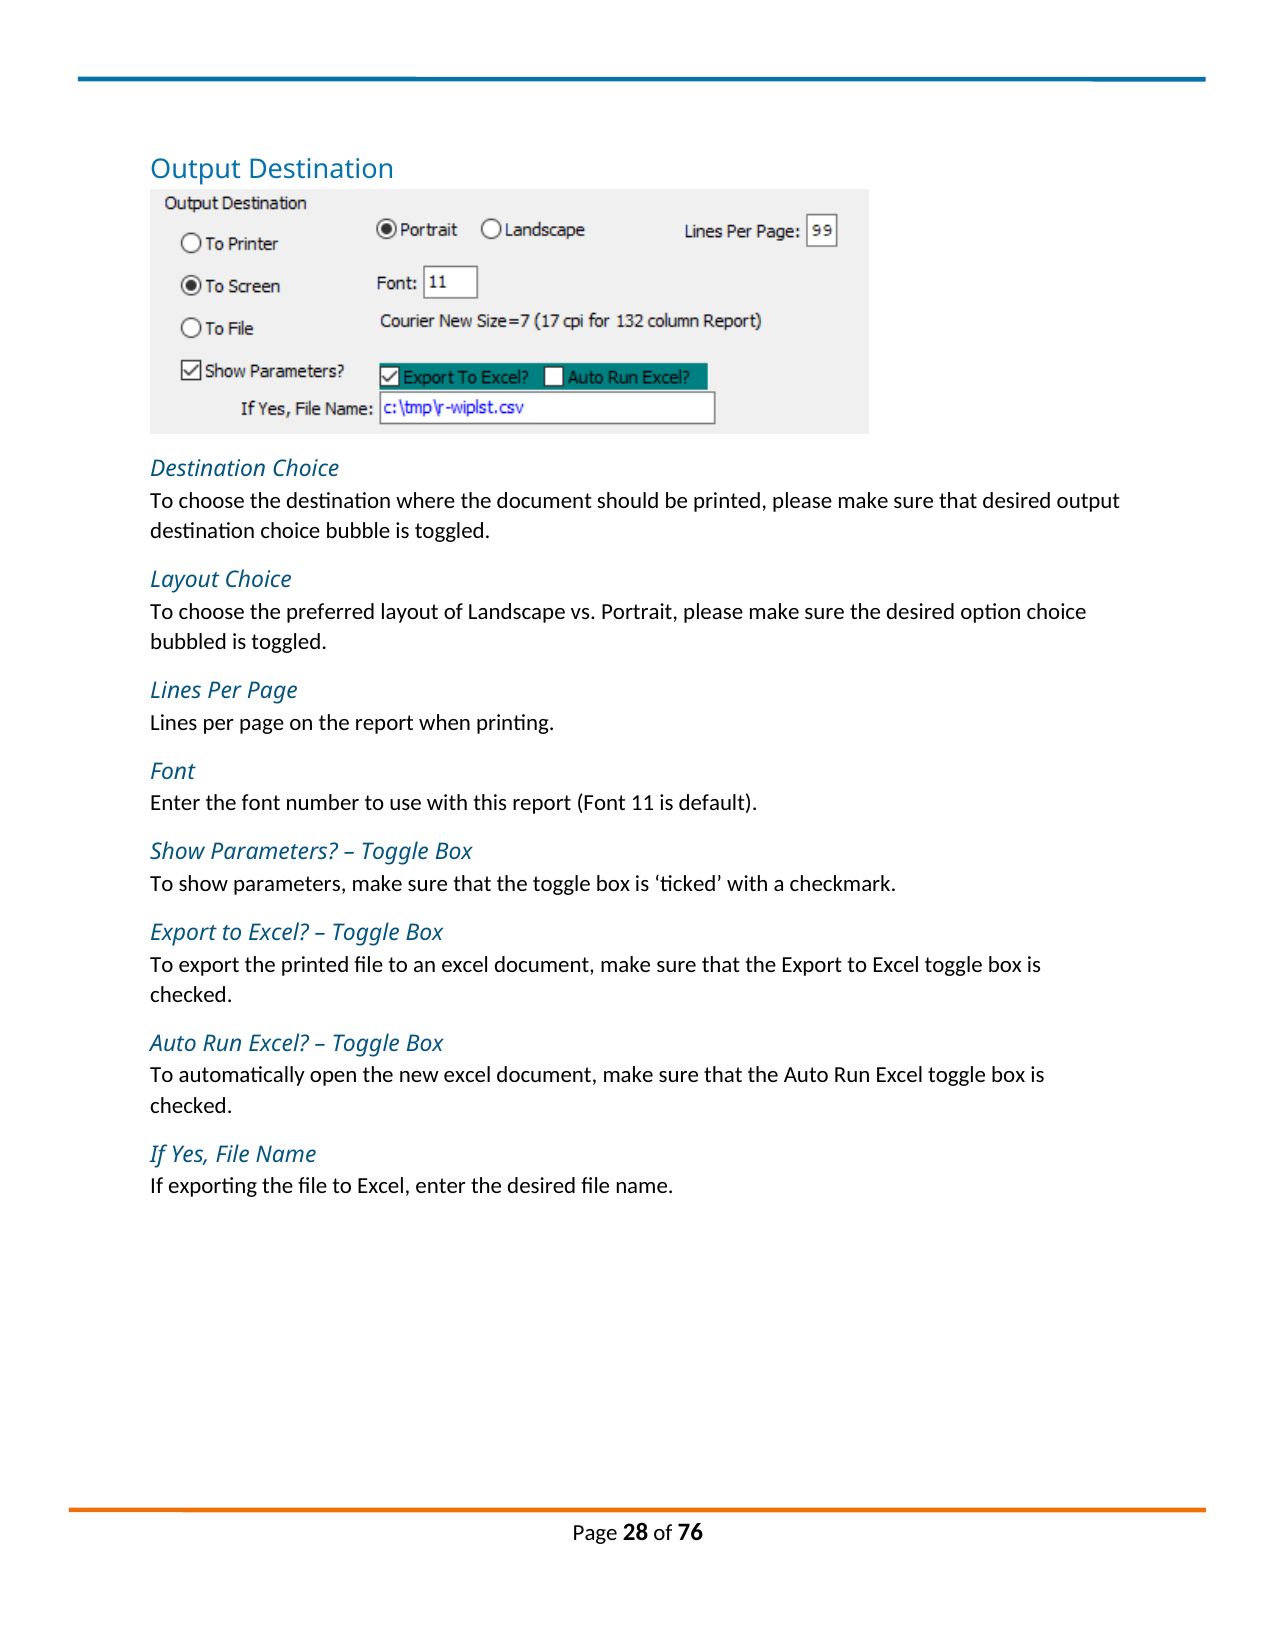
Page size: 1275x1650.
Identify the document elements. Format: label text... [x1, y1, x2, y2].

text To choose the destination where the document should be printed, please make sure that desired output destination choice bubble is toggled. [150, 486, 1125, 544]
text Lines per page on the report when printing. [150, 708, 1125, 736]
subtitle Auto Run Excel? – Toggle Box [150, 1027, 1125, 1058]
subtitle Font [150, 755, 1125, 786]
text To choose the preferred layout of Landscape vs. Portrait, please make sure the desired option choice bubbled is toggled. [150, 597, 1125, 655]
subtitle If Yes, File Name [150, 1138, 1125, 1169]
subtitle Show Parameters? – Toggle Box [150, 835, 1125, 867]
subtitle Lines Per Page [150, 674, 1125, 705]
text To automatically open the new excel document, make sure that the Auto Run Excel toggle box is checked. [150, 1061, 1125, 1119]
text If exporting the file to Excel, enter the desired file name. [150, 1171, 1125, 1199]
subtitle Layout Choice [150, 563, 1125, 594]
subtitle Destination Choice [150, 452, 1125, 484]
text To export the printed file to an excel document, make sure that the Export to Excel toggle box is checked. [150, 950, 1125, 1008]
text Enter the font number to use with this report (Font 11 is default). [150, 788, 1125, 816]
subtitle Output Destination [150, 150, 1125, 187]
subtitle Export to Excel? – Toggle Box [150, 916, 1125, 947]
picture [150, 189, 869, 434]
text To show parameters, make sure that the toggle box is ‘ticked’ with a checkmark. [150, 869, 1125, 897]
